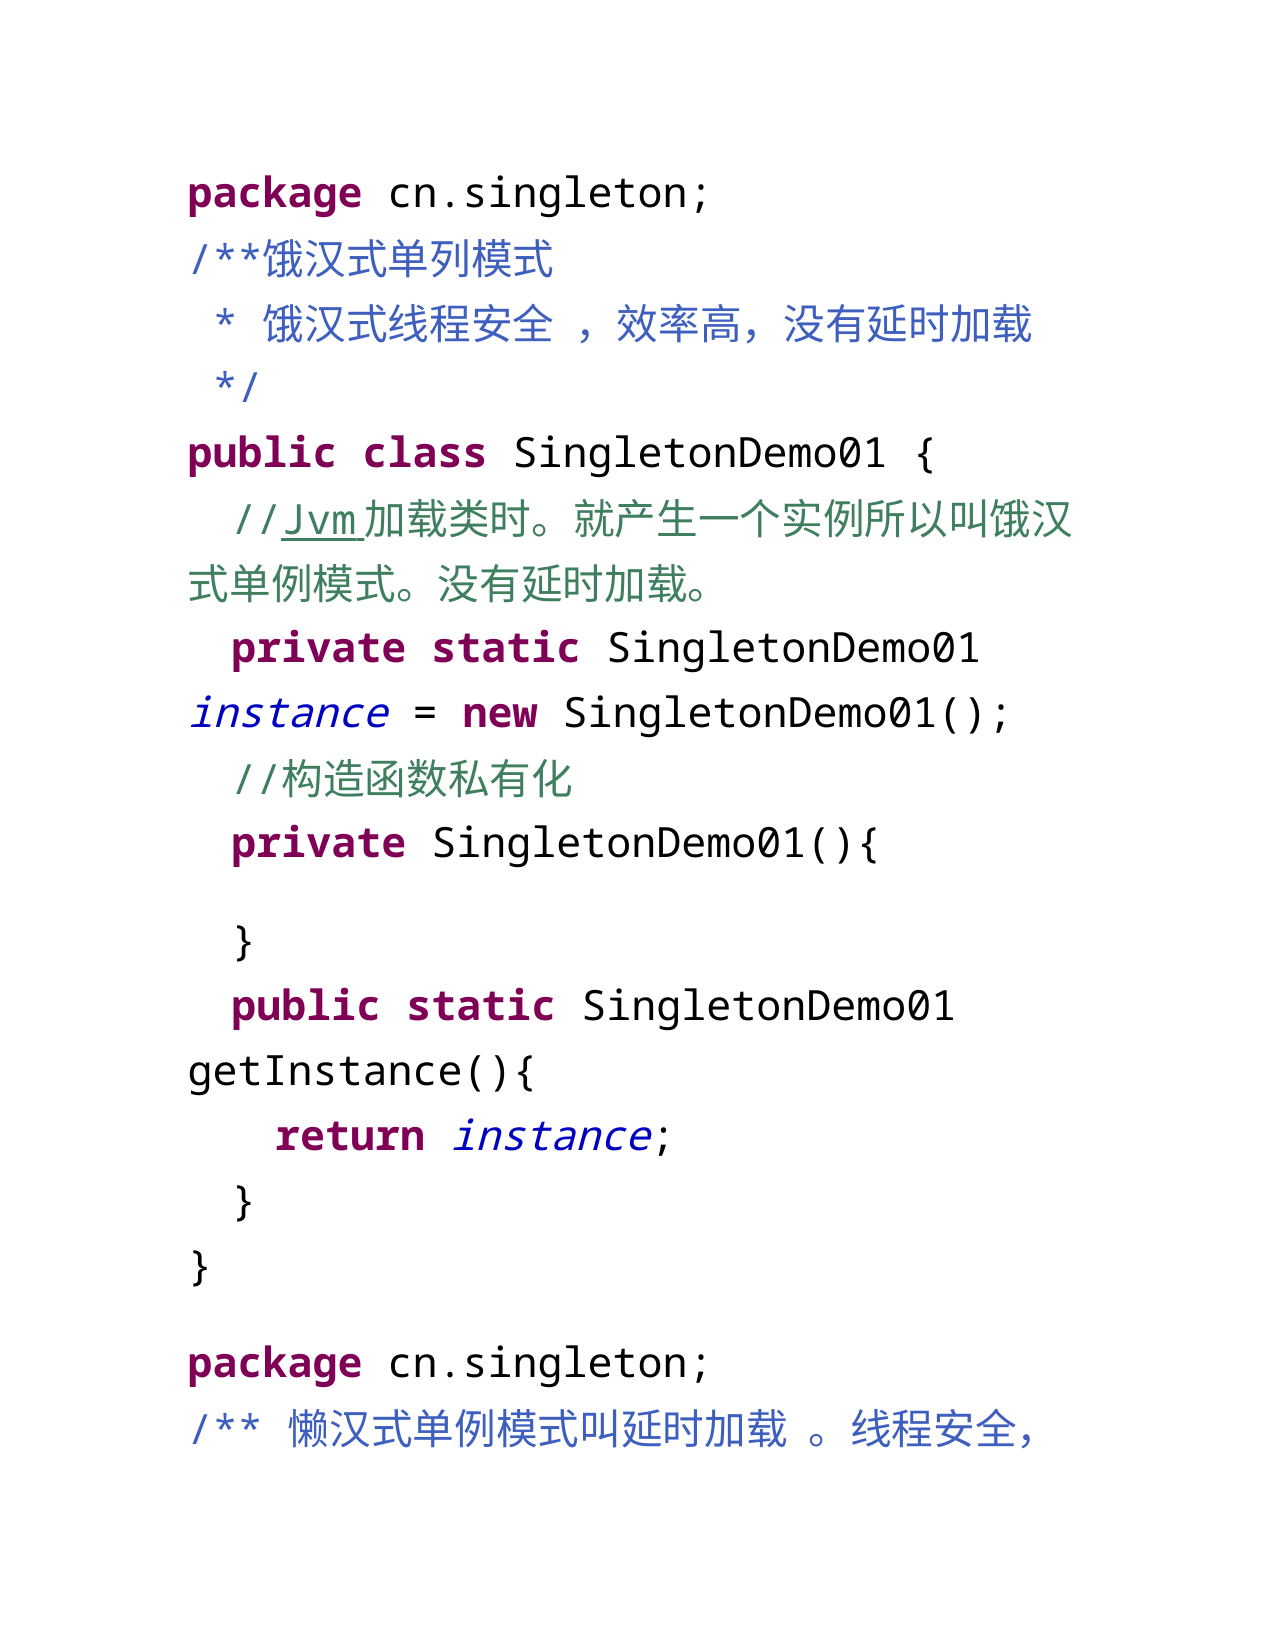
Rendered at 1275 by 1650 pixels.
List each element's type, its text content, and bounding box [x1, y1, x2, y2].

text //构造函数私有化 [187, 744, 1087, 809]
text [187, 1394, 1087, 1459]
text private static SingletonDemo01 instance = new SingletonDemo01(); [187, 614, 1087, 744]
text } [187, 1231, 1087, 1296]
text public static SingletonDemo01 getInstance(){ [187, 971, 1087, 1101]
text public class SingletonDemo01 { [187, 419, 1087, 484]
text //Jvm加载类时。就产生一个实例所以叫饿汉式单例模式。没有延时加载。 [187, 484, 1087, 614]
text * 饿汉式线程安全 ，效率高，没有延时加载 [187, 289, 1087, 354]
text /**饿汉式单列模式 [187, 224, 1087, 289]
text } [187, 906, 1087, 971]
text private SingletonDemo01(){ [187, 809, 1087, 874]
text */ [187, 354, 1087, 419]
text package cn.singleton; [187, 1329, 1087, 1394]
text } [187, 1166, 1087, 1231]
text return instance; [187, 1101, 1087, 1166]
text package cn.singleton; [187, 159, 1087, 224]
